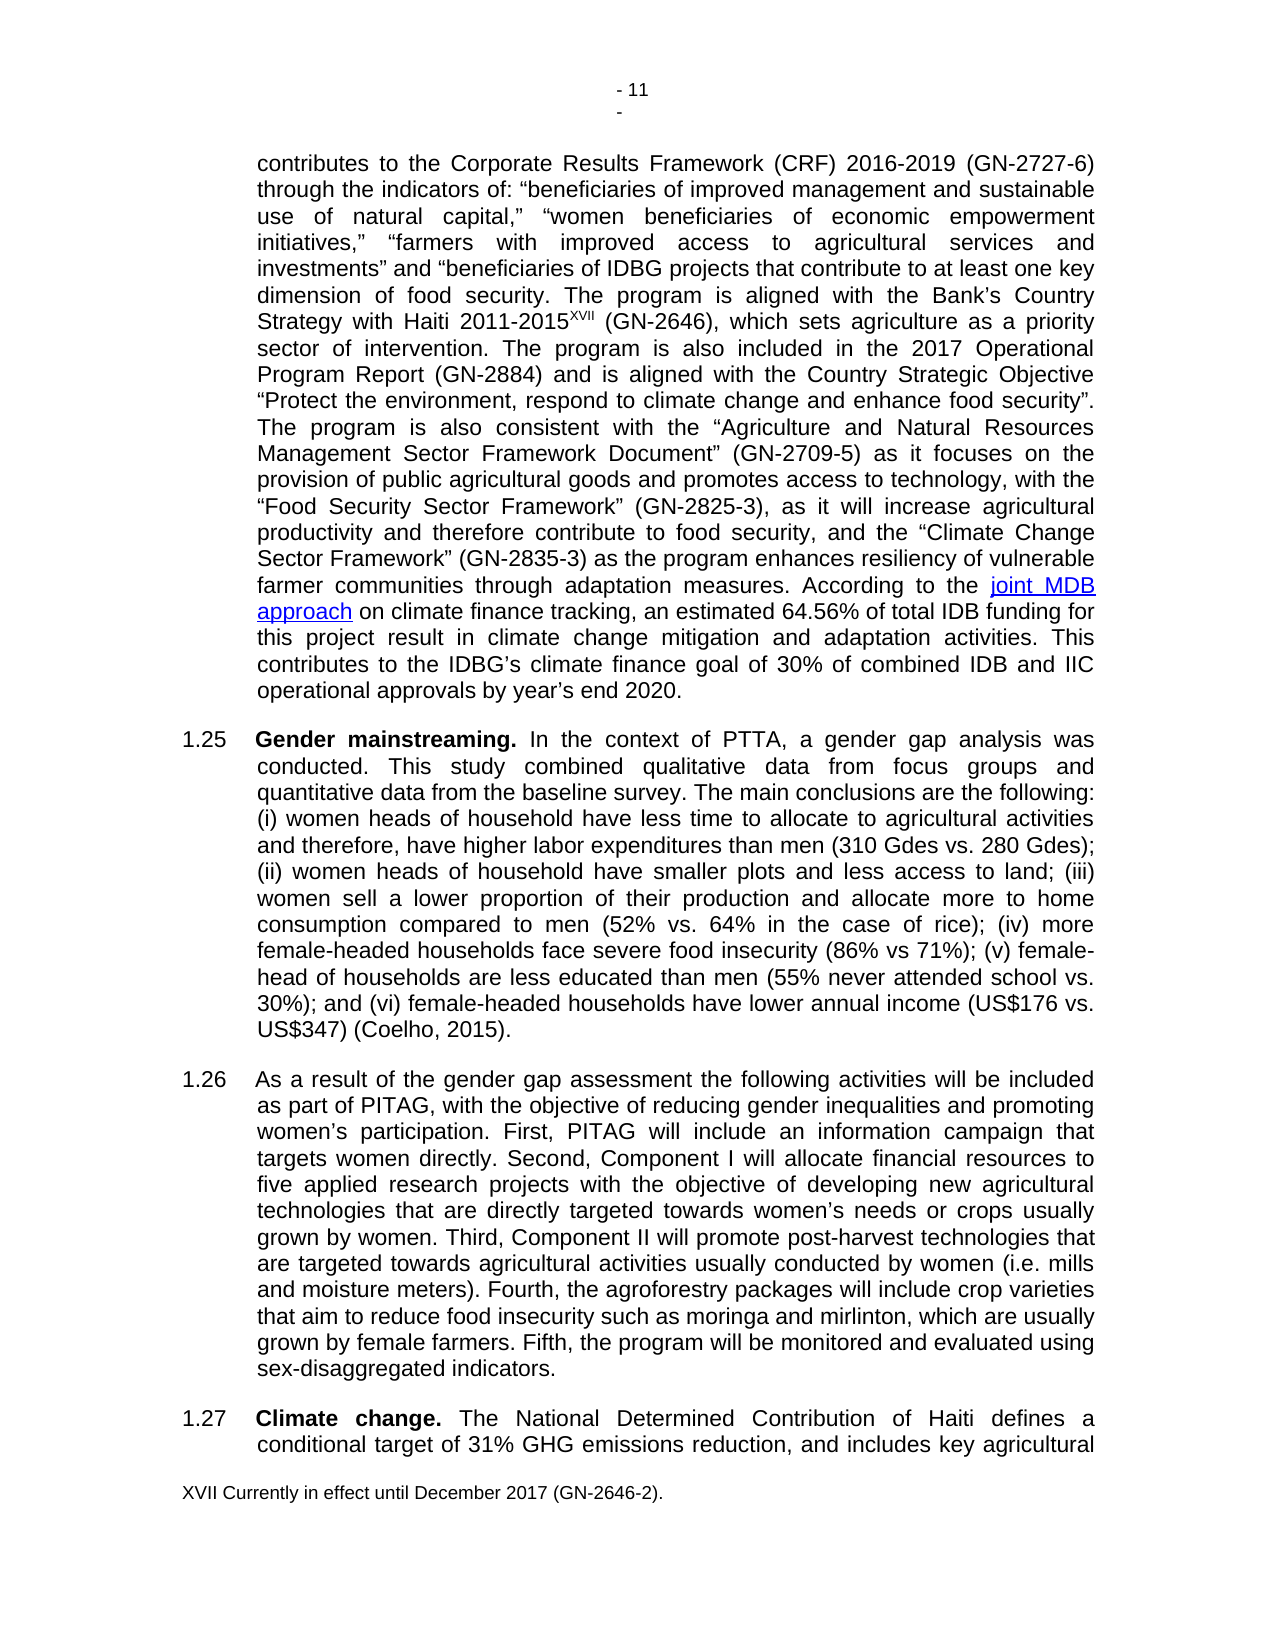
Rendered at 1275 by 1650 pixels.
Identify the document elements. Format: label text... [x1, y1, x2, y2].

list Gender mainstreaming. In the context of PTTA, a gender gap analysis was conducted. This study combined qualitative data from focus groups and quantitative data from the baseline survey. The main conclusions are the following: (i) women heads of household have less time to allocate to agricultural activities and therefore, have higher labor expenditures than men (310 Gdes vs. 280 Gdes); (ii) women heads of household have smaller plots and less access to land; (iii) women sell a lower proportion of their production and allocate more to home consumption compared to men (52% vs. 64% in the case of rice); (iv) more female-headed households face severe food insecurity (86% vs 71%); (v) female-head of households are less educated than men (55% never attended school vs. 30%); and (vi) female-headed households have lower annual income (US$176 vs. US$347) (Coelho, 2015). [182, 726, 1095, 1043]
list As a result of the gender gap assessment the following activities will be included as part of PITAG, with the objective of reducing gender inequalities and promoting women’s participation. First, PITAG will include an information campaign that targets women directly. Second, Component I will allocate financial resources to five applied research projects with the objective of developing new agricultural technologies that are directly targeted towards women’s needs or crops usually grown by women. Third, Component II will promote post-harvest technologies that are targeted towards agricultural activities usually conducted by women (i.e. mills and moisture meters). Fourth, the agroforestry packages will include crop varieties that aim to reduce food insecurity such as moringa and mirlinton, which are usually grown by female farmers. Fifth, the program will be monitored and evaluated using sex-disaggregated indicators. [182, 1066, 1095, 1382]
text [257, 150, 1095, 703]
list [182, 1405, 1095, 1457]
